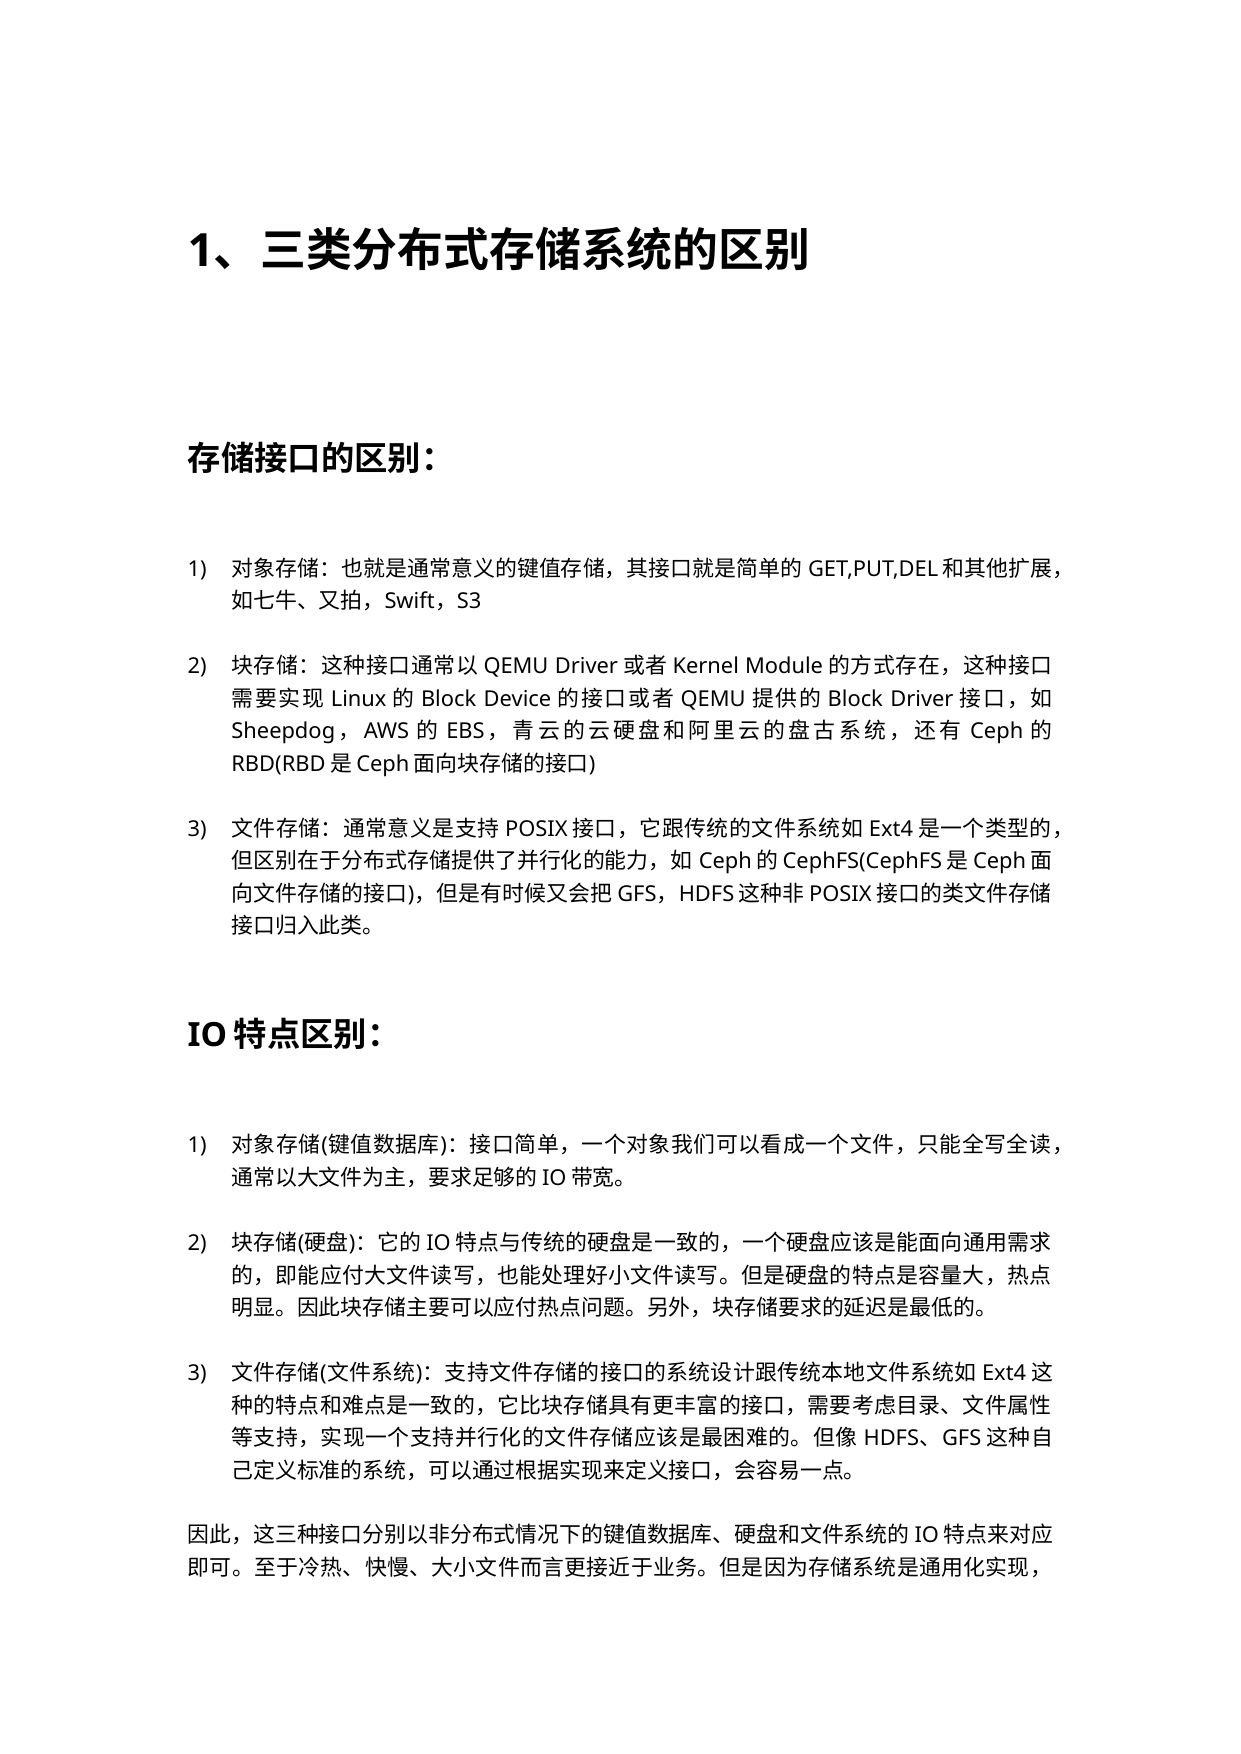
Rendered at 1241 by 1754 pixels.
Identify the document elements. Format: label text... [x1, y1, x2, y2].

list 块存储：这种接口通常以QEMU Driver或者Kernel Module的方式存在，这种接口需要实现Linux的Block Device的接口或者QEMU提供的Block Driver接口，如Sheepdog，AWS的EBS，青云的云硬盘和阿里云的盘古系统，还有Ceph的RBD(RBD是Ceph面向块存储的接口) [187, 648, 1053, 778]
list 对象存储(键值数据库)：接口简单，一个对象我们可以看成一个文件，只能全写全读，通常以大文件为主，要求足够的IO带宽。 [187, 1127, 1053, 1192]
list 对象存储：也就是通常意义的键值存储，其接口就是简单的GET,PUT,DEL和其他扩展，如七牛、又拍，Swift，S3 [187, 550, 1053, 615]
subtitle IO特点区别： [187, 1000, 1053, 1065]
list 文件存储：通常意义是支持POSIX接口，它跟传统的文件系统如Ext4是一个类型的，但区别在于分布式存储提供了并行化的能力，如Ceph的CephFS(CephFS是Ceph面向文件存储的接口)，但是有时候又会把GFS，HDFS这种非POSIX接口的类文件存储接口归入此类。 [187, 810, 1053, 940]
list 块存储(硬盘)：它的IO特点与传统的硬盘是一致的，一个硬盘应该是能面向通用需求的，即能应付大文件读写，也能处理好小文件读写。但是硬盘的特点是容量大，热点明显。因此块存储主要可以应付热点问题。另外，块存储要求的延迟是最低的。 [187, 1225, 1053, 1322]
list 文件存储(文件系统)：支持文件存储的接口的系统设计跟传统本地文件系统如Ext4这种的特点和难点是一致的，它比块存储具有更丰富的接口，需要考虑目录、文件属性等支持，实现一个支持并行化的文件存储应该是最困难的。但像HDFS、GFS这种自己定义标准的系统，可以通过根据实现来定义接口，会容易一点。 [187, 1355, 1053, 1485]
subtitle 存储接口的区别： [187, 423, 1053, 488]
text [187, 1517, 1053, 1582]
subtitle 三类分布式存储系统的区别 [187, 197, 1053, 295]
